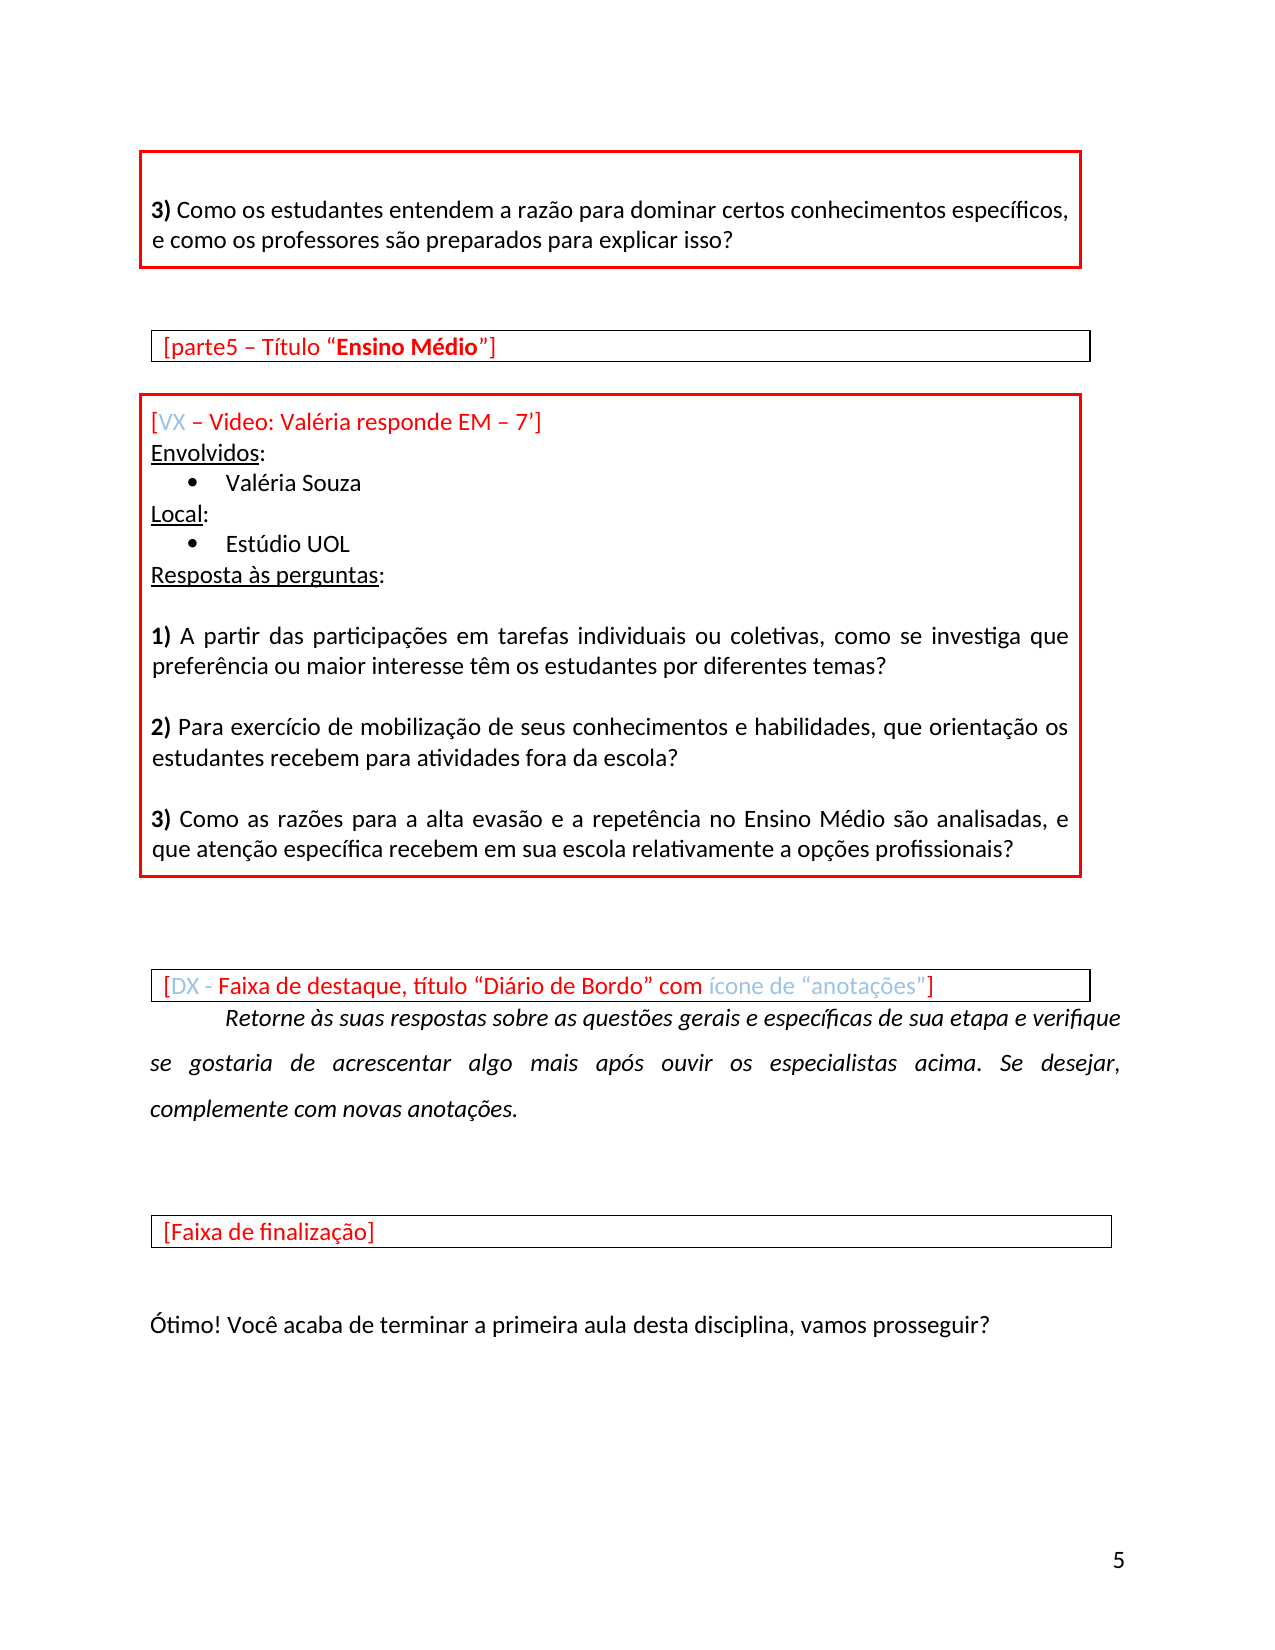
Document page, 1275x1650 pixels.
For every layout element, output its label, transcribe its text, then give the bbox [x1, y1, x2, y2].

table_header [142, 153, 1079, 266]
table_header [VX – Video: Valéria responde EM – 7’] Envolvidos: Valéria Souza Local: Estúdio UOL Resposta às perguntas: 1) A partir das participações em tarefas individuais ou coletivas, como se investiga que preferência ou maior interesse têm os estudantes por diferentes temas? 2) Para exercício de mobilização de seus conhecimentos e habilidades, que orientação os estudantes recebem para atividades fora da escola? 3) Como as razões para a alta evasão e a repetência no Ensino Médio são analisadas, e que atenção específica recebem em sua escola relativamente a opções profissionais? [142, 396, 1079, 874]
table_header [DX - Faixa de destaque, título “Diário de Bordo” com ícone de “anotações”] [152, 970, 1089, 1001]
table_header [parte5 – Título “Ensino Médio”] [152, 331, 1089, 361]
text Ótimo! Você acaba de terminar a primeira aula desta disciplina, vamos prosseguir? [150, 1309, 1125, 1339]
table_header [Faixa de finalização] [152, 1216, 1111, 1247]
text Retorne às suas respostas sobre as questões gerais e específicas de sua etapa e verifique se gostaria de acrescentar algo mais após ouvir os especialistas acima. Se desejar, complemente com novas anotações. [150, 1002, 1125, 1124]
